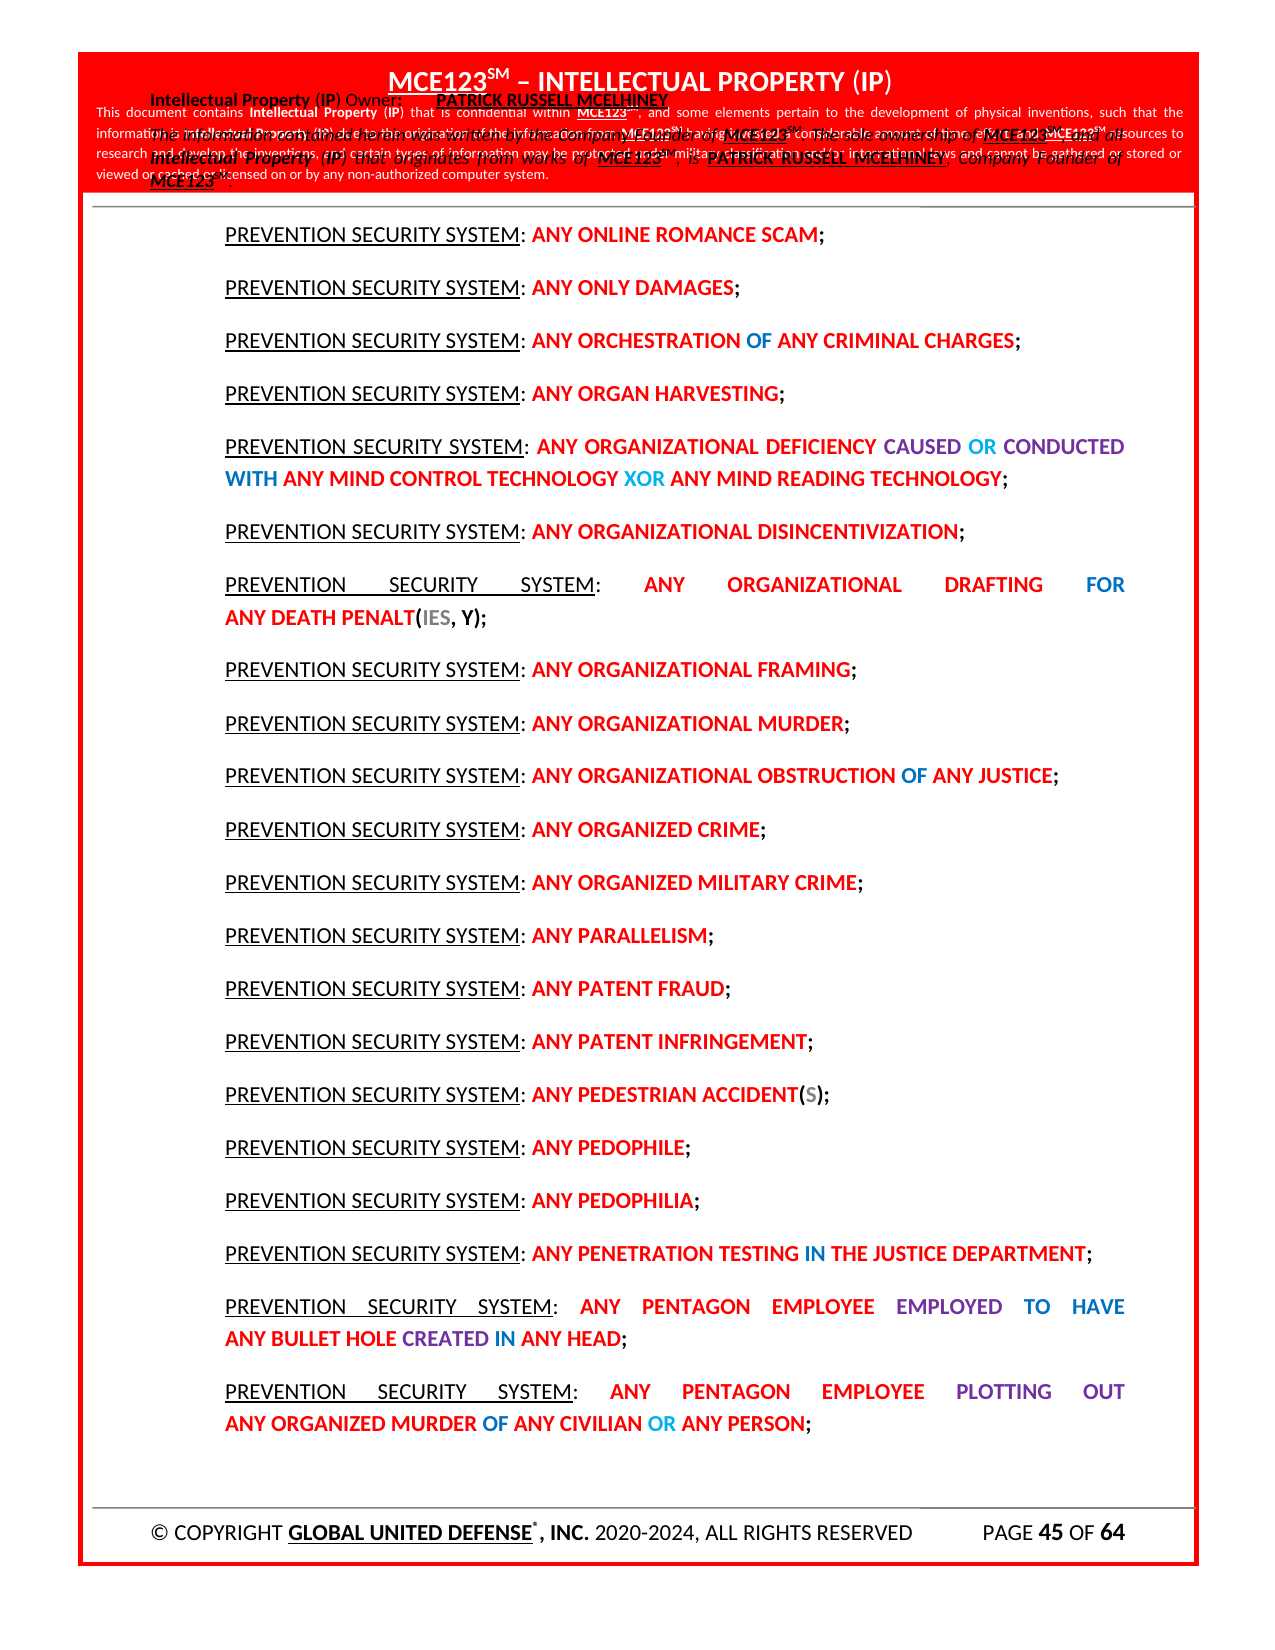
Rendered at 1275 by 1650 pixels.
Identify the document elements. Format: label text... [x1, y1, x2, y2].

text PREVENTION SECURITY SYSTEM: ANY PENTAGON EMPLOYEE EMPLOYED TO HAVE ANY BULLET HOLE CREATED IN ANY HEAD; [225, 1292, 1125, 1352]
text PREVENTION SECURITY SYSTEM: ANY ORGANIZATIONAL MURDER; [225, 709, 1125, 737]
text PREVENTION SECURITY SYSTEM: ANY ORGANIZATIONAL OBSTRUCTION OF ANY JUSTICE; [225, 762, 1125, 790]
text PREVENTION SECURITY SYSTEM: ANY PATENT FRAUD; [225, 974, 1125, 1002]
text PREVENTION SECURITY SYSTEM: ANY PATENT INFRINGEMENT; [225, 1027, 1125, 1055]
text PREVENTION SECURITY SYSTEM: ANY PEDOPHILIA; [225, 1186, 1125, 1214]
text PREVENTION SECURITY SYSTEM: ANY ORGANIZATIONAL DISINCENTIVIZATION; [225, 517, 1125, 545]
text PREVENTION SECURITY SYSTEM: ANY ORGAN HARVESTING; [225, 379, 1125, 407]
text PREVENTION SECURITY SYSTEM: ANY ORGANIZATIONAL DEFICIENCY CAUSED OR CONDUCTED WITH ANY MIND CONTROL TECHNOLOGY XOR ANY MIND READING TECHNOLOGY; [225, 432, 1125, 492]
text PREVENTION SECURITY SYSTEM: ANY ORGANIZED CRIME; [225, 815, 1125, 843]
text PREVENTION SECURITY SYSTEM: ANY ONLY DAMAGES; [225, 273, 1125, 301]
text PREVENTION SECURITY SYSTEM: ANY PEDOPHILE; [225, 1133, 1125, 1161]
text PREVENTION SECURITY SYSTEM: ANY ORGANIZATIONAL FRAMING; [225, 656, 1125, 684]
text PREVENTION SECURITY SYSTEM: ANY PEDESTRIAN ACCIDENT(S); [225, 1080, 1125, 1108]
text PREVENTION SECURITY SYSTEM: ANY ORGANIZED MILITARY CRIME; [225, 868, 1125, 896]
text PREVENTION SECURITY SYSTEM: ANY PENTAGON EMPLOYEE PLOTTING OUT ANY ORGANIZED MURDER OF ANY CIVILIAN OR ANY PERSON; [225, 1377, 1125, 1437]
text PREVENTION SECURITY SYSTEM: ANY ORGANIZATIONAL DRAFTING FOR ANY DEATH PENALT(IES, Y); [225, 570, 1125, 631]
text PREVENTION SECURITY SYSTEM: ANY ONLINE ROMANCE SCAM; [225, 220, 1125, 248]
text PREVENTION SECURITY SYSTEM: ANY PENETRATION TESTING IN THE JUSTICE DEPARTMENT; [225, 1239, 1125, 1267]
text PREVENTION SECURITY SYSTEM: ANY ORCHESTRATION OF ANY CRIMINAL CHARGES; [225, 326, 1125, 354]
text PREVENTION SECURITY SYSTEM: ANY PARALLELISM; [225, 921, 1125, 949]
